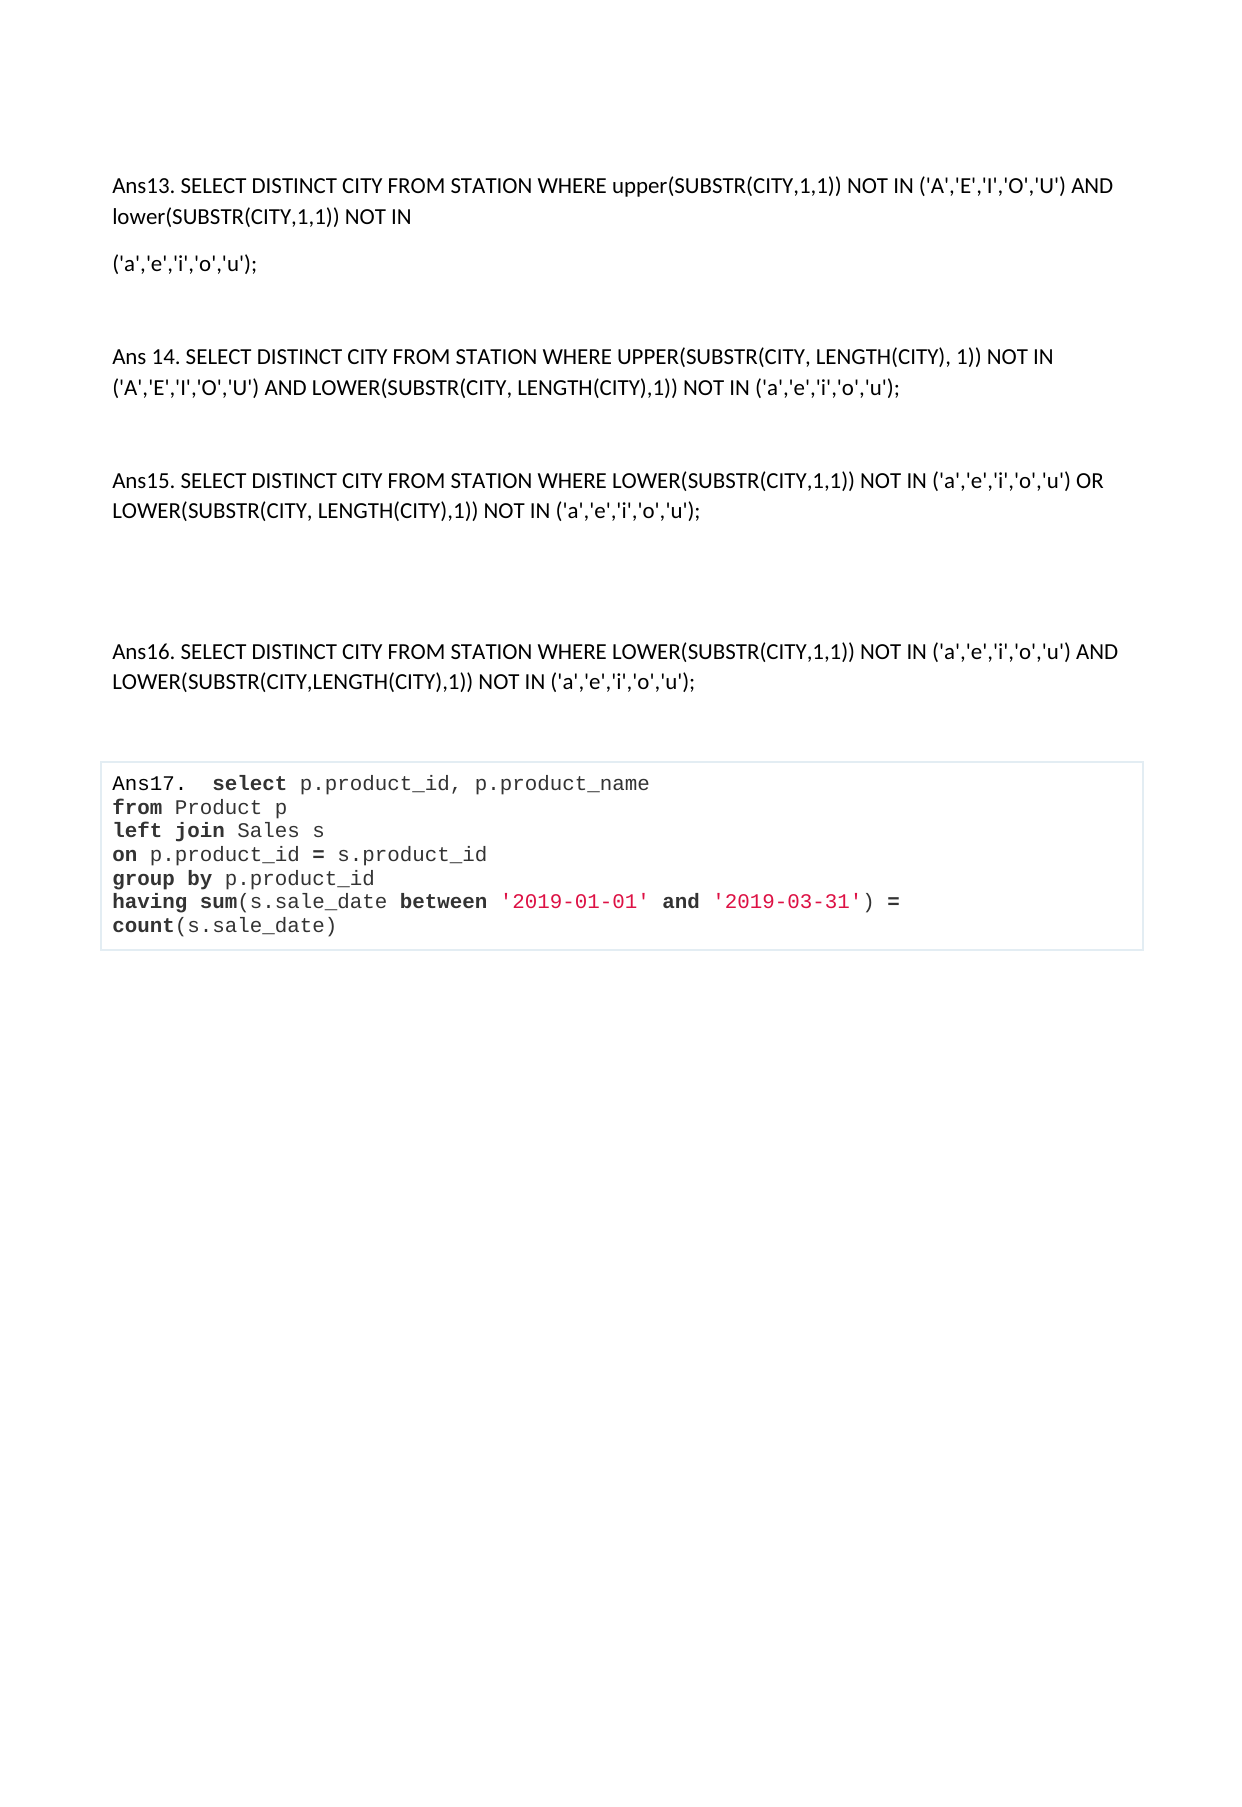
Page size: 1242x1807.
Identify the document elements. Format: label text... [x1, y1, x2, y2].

text left join Sales s [112, 821, 1132, 844]
text ('a','e','i','o','u'); [112, 249, 1132, 277]
text Ans16. SELECT DISTINCT CITY FROM STATION WHERE LOWER(SUBSTR(CITY,1,1)) NOT IN ('a','e','i','o','u') AND LOWER(SUBSTR(CITY,LENGTH(CITY),1)) NOT IN ('a','e','i','o','u'); [112, 637, 1132, 696]
text having sum(s.sale_date between '2019-01-01' and '2019-03-31') = count(s.sale_date) [102, 879, 1142, 949]
text from Product p [112, 797, 1132, 821]
text Ans13. SELECT DISTINCT CITY FROM STATION WHERE upper(SUBSTR(CITY,1,1)) NOT IN ('A','E','I','O','U') AND lower(SUBSTR(CITY,1,1)) NOT IN [112, 172, 1132, 230]
text on p.product_id = s.product_id [112, 844, 1132, 868]
text Ans 14. SELECT DISTINCT CITY FROM STATION WHERE UPPER(SUBSTR(CITY, LENGTH(CITY), 1)) NOT IN ('A','E','I','O','U') AND LOWER(SUBSTR(CITY, LENGTH(CITY),1)) NOT IN ('a','e','i','o','u'); [112, 342, 1132, 401]
text Ans17. select p.product_id, p.product_name [102, 763, 1142, 797]
text Ans15. SELECT DISTINCT CITY FROM STATION WHERE LOWER(SUBSTR(CITY,1,1)) NOT IN ('a','e','i','o','u') OR LOWER(SUBSTR(CITY, LENGTH(CITY),1)) NOT IN ('a','e','i','o','u'); [112, 466, 1132, 525]
